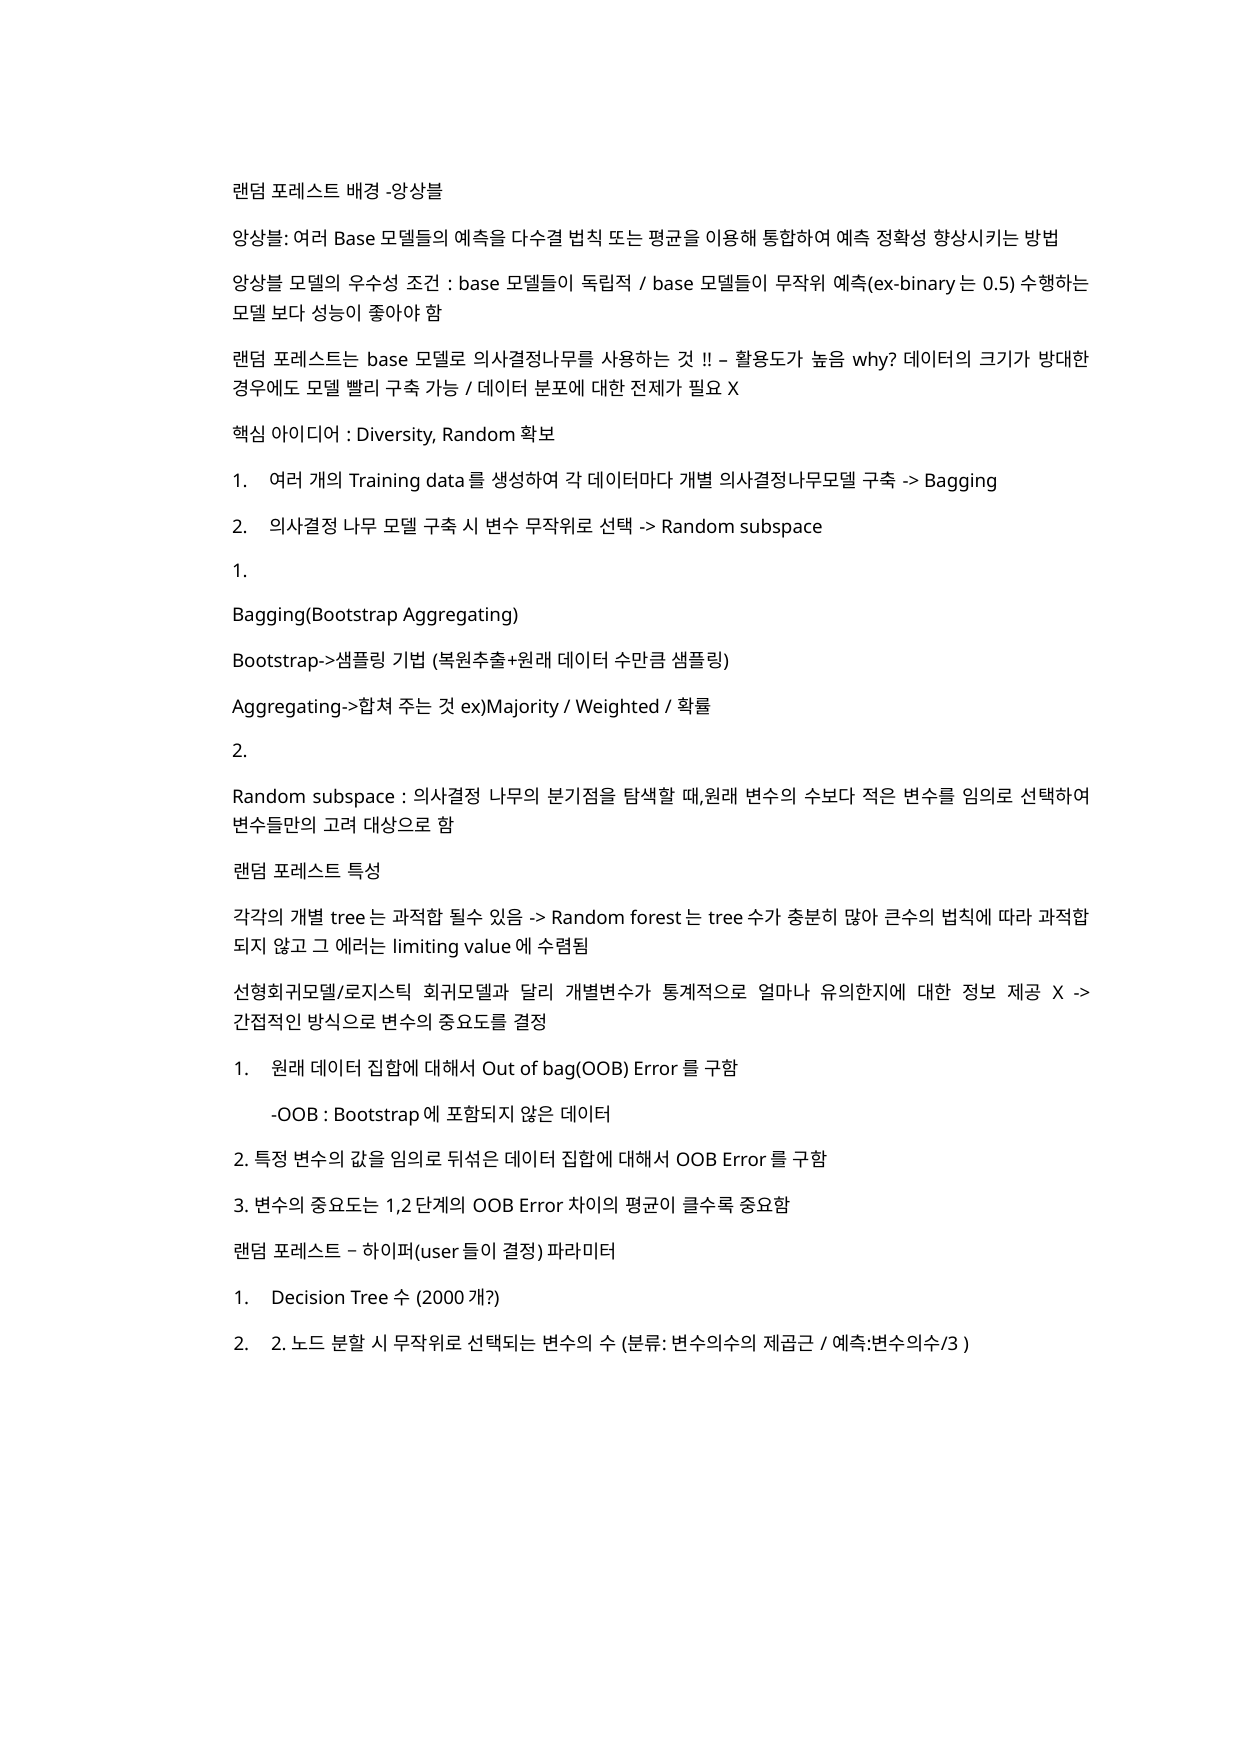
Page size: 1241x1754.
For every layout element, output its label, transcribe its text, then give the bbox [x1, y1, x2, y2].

text 선형회귀모델/로지스틱 회귀모델과 달리 개별변수가 통계적으로 얼마나 유의한지에 대한 정보 제공 X -> 간접적인 방식으로 변수의 중요도를 결정 [233, 978, 1090, 1034]
text 2. [232, 737, 1090, 763]
list 앙상블: 여러 Base 모델들의 예측을 다수결 법칙 또는 평균을 이용해 통합하여 예측 정확성 향상시키는 방법 [232, 223, 1090, 250]
list 랜덤 포레스트 배경 -앙상블 [232, 177, 1090, 204]
list 핵심 아이디어 : Diversity, Random 확보 [232, 419, 1090, 447]
text Bootstrap->샘플링 기법 (복원추출+원래 데이터 수만큼 샘플링) [232, 646, 1090, 673]
text 랜덤 포레스트 특성 [233, 857, 1090, 884]
text Random subspace : 의사결정 나무의 분기점을 탐색할 때,원래 변수의 수보다 적은 변수를 임의로 선택하여 변수들만의 고려 대상으로 함 [232, 782, 1090, 838]
list 의사결정 나무 모델 구축 시 변수 무작위로 선택 -> Random subspace [232, 511, 1090, 538]
list 원래 데이터 집합에 대해서 Out of bag(OOB) Error를 구함 [233, 1053, 1090, 1080]
list 2. 노드 분할 시 무작위로 선택되는 변수의 수 (분류: 변수의수의 제곱근 / 예측:변수의수/3 ) [233, 1329, 1090, 1356]
list Decision Tree 수 (2000개?) [233, 1283, 1090, 1310]
list 랜덤 포레스트는 base 모델로 의사결정나무를 사용하는 것 !! – 활용도가 높음 why? 데이터의 크기가 방대한 경우에도 모델 빨리 구축 가능 / 데이터 분포에 대한 전제가 필요 X [232, 344, 1090, 401]
text 각각의 개별 tree는 과적합 될수 있음 -> Random forest는 tree수가 충분히 많아 큰수의 법칙에 따라 과적합 되지 않고 그 에러는 limiting value에 수렴됨 [233, 903, 1090, 959]
text 2. 특정 변수의 값을 임의로 뒤섞은 데이터 집합에 대해서 OOB Error를 구함 [233, 1145, 1090, 1172]
list -OOB : Bootstrap에 포함되지 않은 데이터 [271, 1099, 1090, 1126]
list 여러 개의 Training data를 생성하여 각 데이터마다 개별 의사결정나무모델 구축 -> Bagging [232, 465, 1090, 493]
text Aggregating->합쳐 주는 것 ex)Majority / Weighted / 확률 [232, 692, 1090, 719]
text Bagging(Bootstrap Aggregating) [232, 601, 1090, 627]
text 3. 변수의 중요도는 1,2단계의 OOB Error 차이의 평균이 클수록 중요함 [233, 1191, 1090, 1218]
list 앙상블 모델의 우수성 조건 : base 모델들이 독립적 / base 모델들이 무작위 예측(ex-binary는 0.5) 수행하는 모델 보다 성능이 좋아야 함 [232, 269, 1090, 326]
text 랜덤 포레스트 – 하이퍼(user들이 결정) 파라미터 [233, 1237, 1090, 1264]
